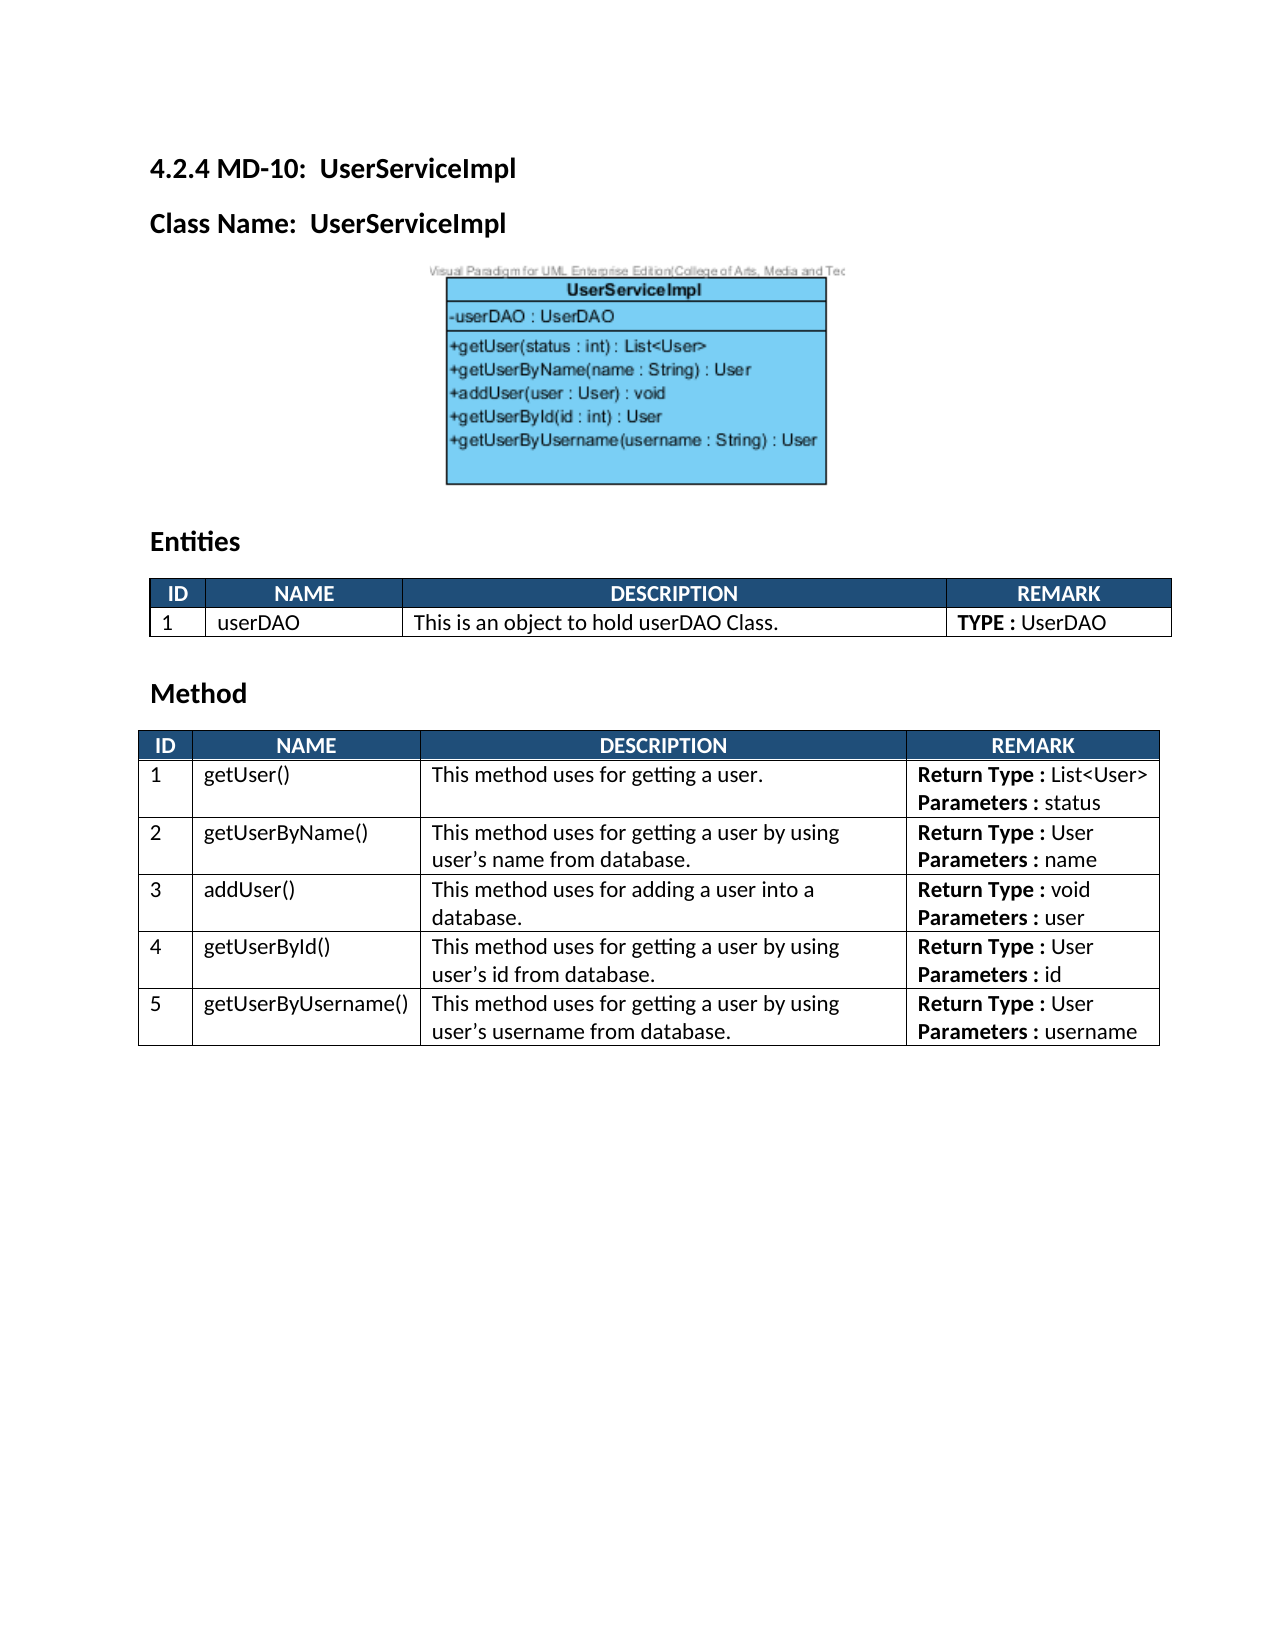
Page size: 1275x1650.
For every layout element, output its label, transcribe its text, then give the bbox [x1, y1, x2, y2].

table_cell 5 [139, 989, 192, 1045]
table_cell This method uses for getting a user by using user’s name from database. [421, 818, 906, 874]
table_cell 2 [139, 818, 192, 874]
table_header REMARK [947, 579, 1171, 607]
table_header DESCRIPTION [403, 579, 946, 607]
table_header ID [151, 579, 205, 607]
table_cell This method uses for adding a user into a database. [421, 875, 906, 931]
table_cell Return Type : User Parameters : id [907, 932, 1159, 988]
table_cell getUserById() [193, 932, 420, 988]
table_cell 1 [139, 761, 192, 817]
table_cell This method uses for getting a user. [421, 761, 906, 817]
table_cell This method uses for getting a user by using user’s id from database. [421, 932, 906, 988]
table_cell 1 [151, 608, 205, 636]
table_header NAME [193, 731, 420, 759]
table_cell Return Type : void Parameters : user [907, 875, 1159, 931]
table_cell Return Type : User Parameters : name [907, 818, 1159, 874]
table_cell 4 [139, 932, 192, 988]
text Entities [150, 523, 1125, 558]
table_cell TYPE : UserDAO [947, 608, 1171, 636]
table_cell This method uses for getting a user by using user’s username from database. [421, 989, 906, 1045]
table_cell Return Type : User Parameters : username [907, 989, 1159, 1045]
table_cell getUser() [193, 761, 420, 817]
table_header NAME [206, 579, 402, 607]
text 4.2.4 MD-10: UserServiceImpl [150, 150, 1125, 186]
text Class Name: UserServiceImpl [150, 205, 1125, 241]
table_header DESCRIPTION [421, 731, 906, 759]
table_cell getUserByUsername() [193, 989, 420, 1045]
picture [429, 260, 846, 504]
text Method [150, 676, 1125, 711]
table_header ID [139, 731, 192, 759]
table_cell getUserByName() [193, 818, 420, 874]
table_header REMARK [907, 731, 1159, 759]
table_cell 3 [139, 875, 192, 931]
table_cell userDAO [206, 608, 402, 636]
table_cell addUser() [193, 875, 420, 931]
table_cell Return Type : List<User> Parameters : status [907, 761, 1159, 817]
table_cell This is an object to hold userDAO Class. [403, 608, 946, 636]
